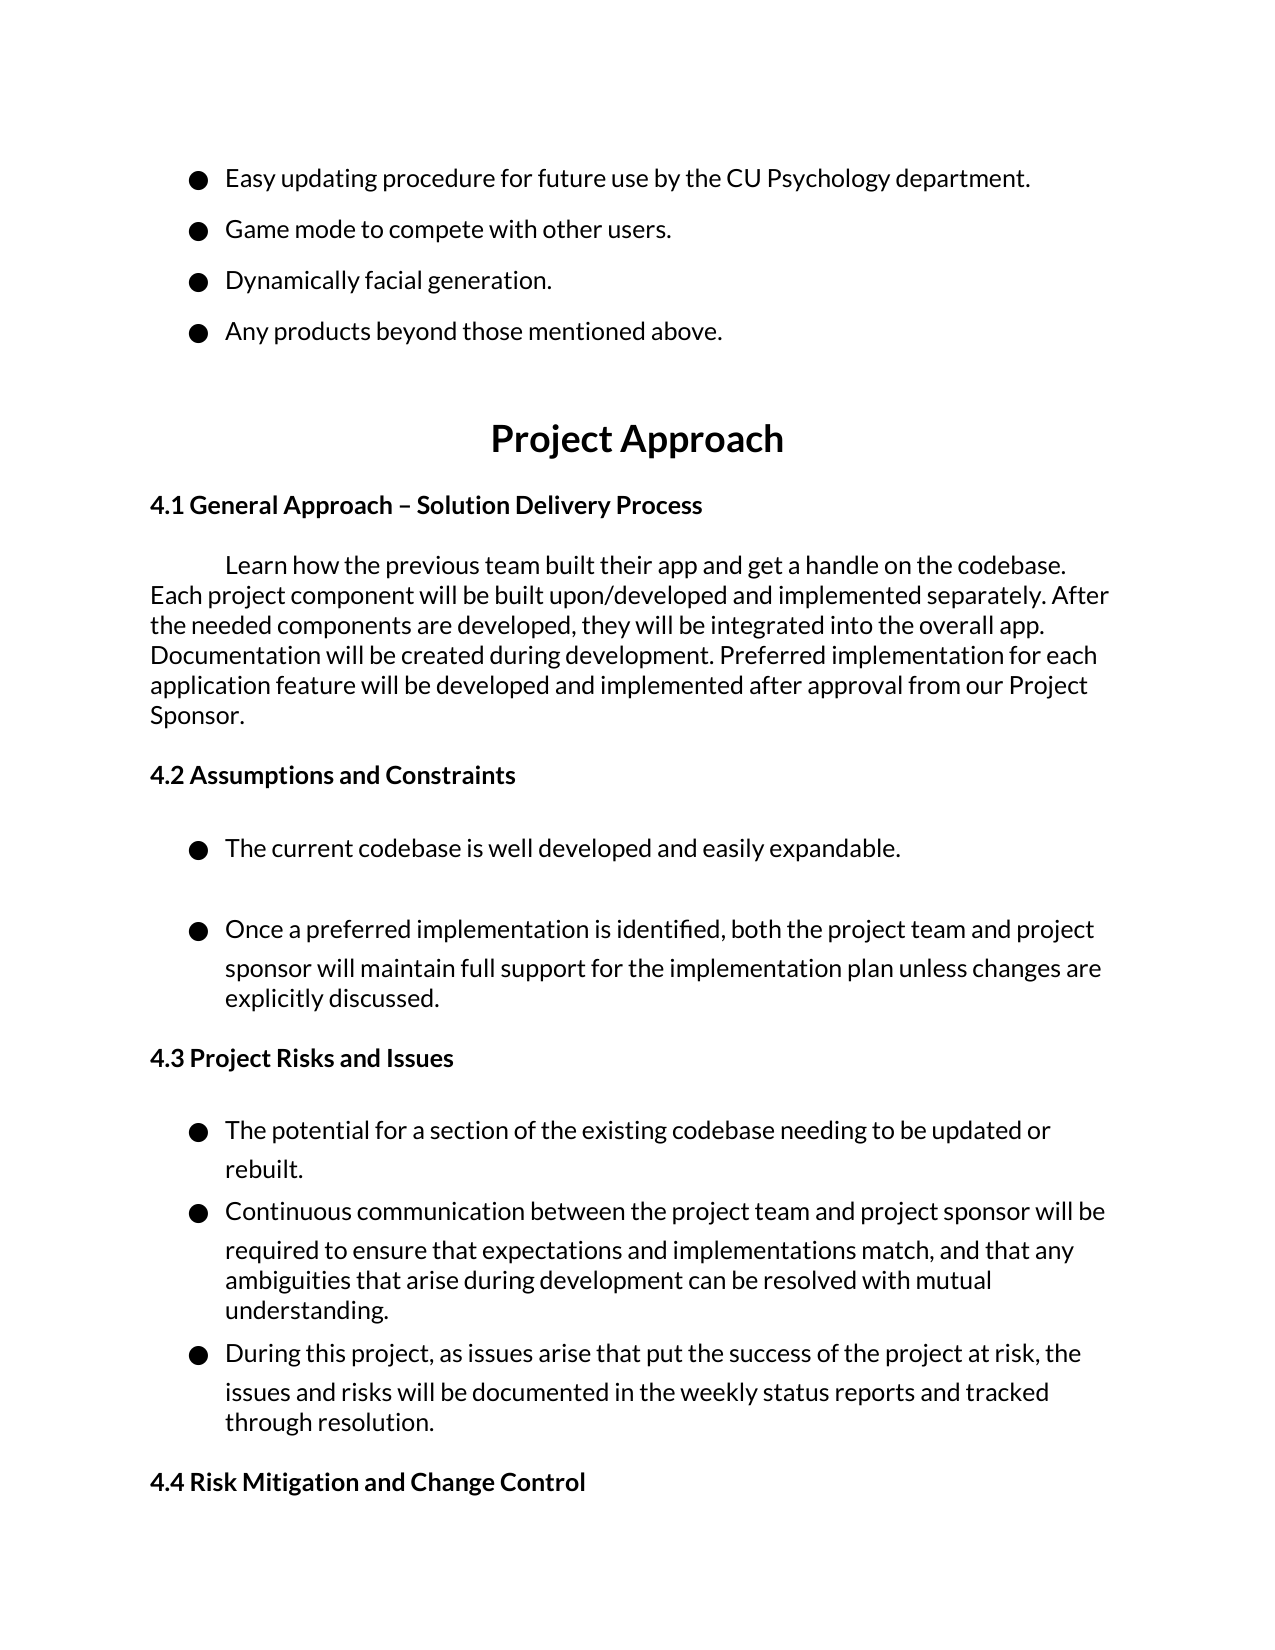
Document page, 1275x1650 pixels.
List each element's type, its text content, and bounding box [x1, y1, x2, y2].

list Once a preferred implementation is identified, both the project team and project sponsor will maintain full support for the implementation plan unless changes are explicitly discussed. [187, 901, 1125, 1012]
text 4.4 Risk Mitigation and Change Control [150, 1466, 1125, 1496]
text 4.3 Project Risks and Issues [150, 1042, 1125, 1072]
list During this project, as issues arise that put the success of the project at risk, the issues and risks will be documented in the weekly status reports and tracked through resolution. [187, 1325, 1125, 1436]
text Learn how the previous team built their app and get a handle on the codebase. [150, 550, 1125, 580]
list Easy updating procedure for future use by the CU Psychology department. [187, 150, 1125, 201]
list Game mode to compete with other users. [187, 201, 1125, 252]
list Any products beyond those mentioned above. [187, 304, 1125, 355]
text Each project component will be built upon/developed and implemented separately. After the needed components are developed, they will be integrated into the overall app. Documentation will be created during development. Preferred implementation for each application feature will be developed and implemented after approval from our Project Sponsor. [150, 580, 1125, 730]
list Dynamically facial generation. [187, 252, 1125, 304]
text 4.2 Assumptions and Constraints [150, 760, 1125, 790]
list The current codebase is well developed and easily expandable. [187, 820, 1125, 871]
list The potential for a section of the existing codebase needing to be updated or rebuilt. [187, 1102, 1125, 1184]
list Continuous communication between the project team and project sponsor will be required to ensure that expectations and implementations match, and that any ambiguities that arise during development can be resolved with mutual understanding. [187, 1184, 1125, 1325]
text Project Approach [150, 415, 1125, 460]
text 4.1 General Approach – Solution Delivery Process [150, 490, 1125, 520]
